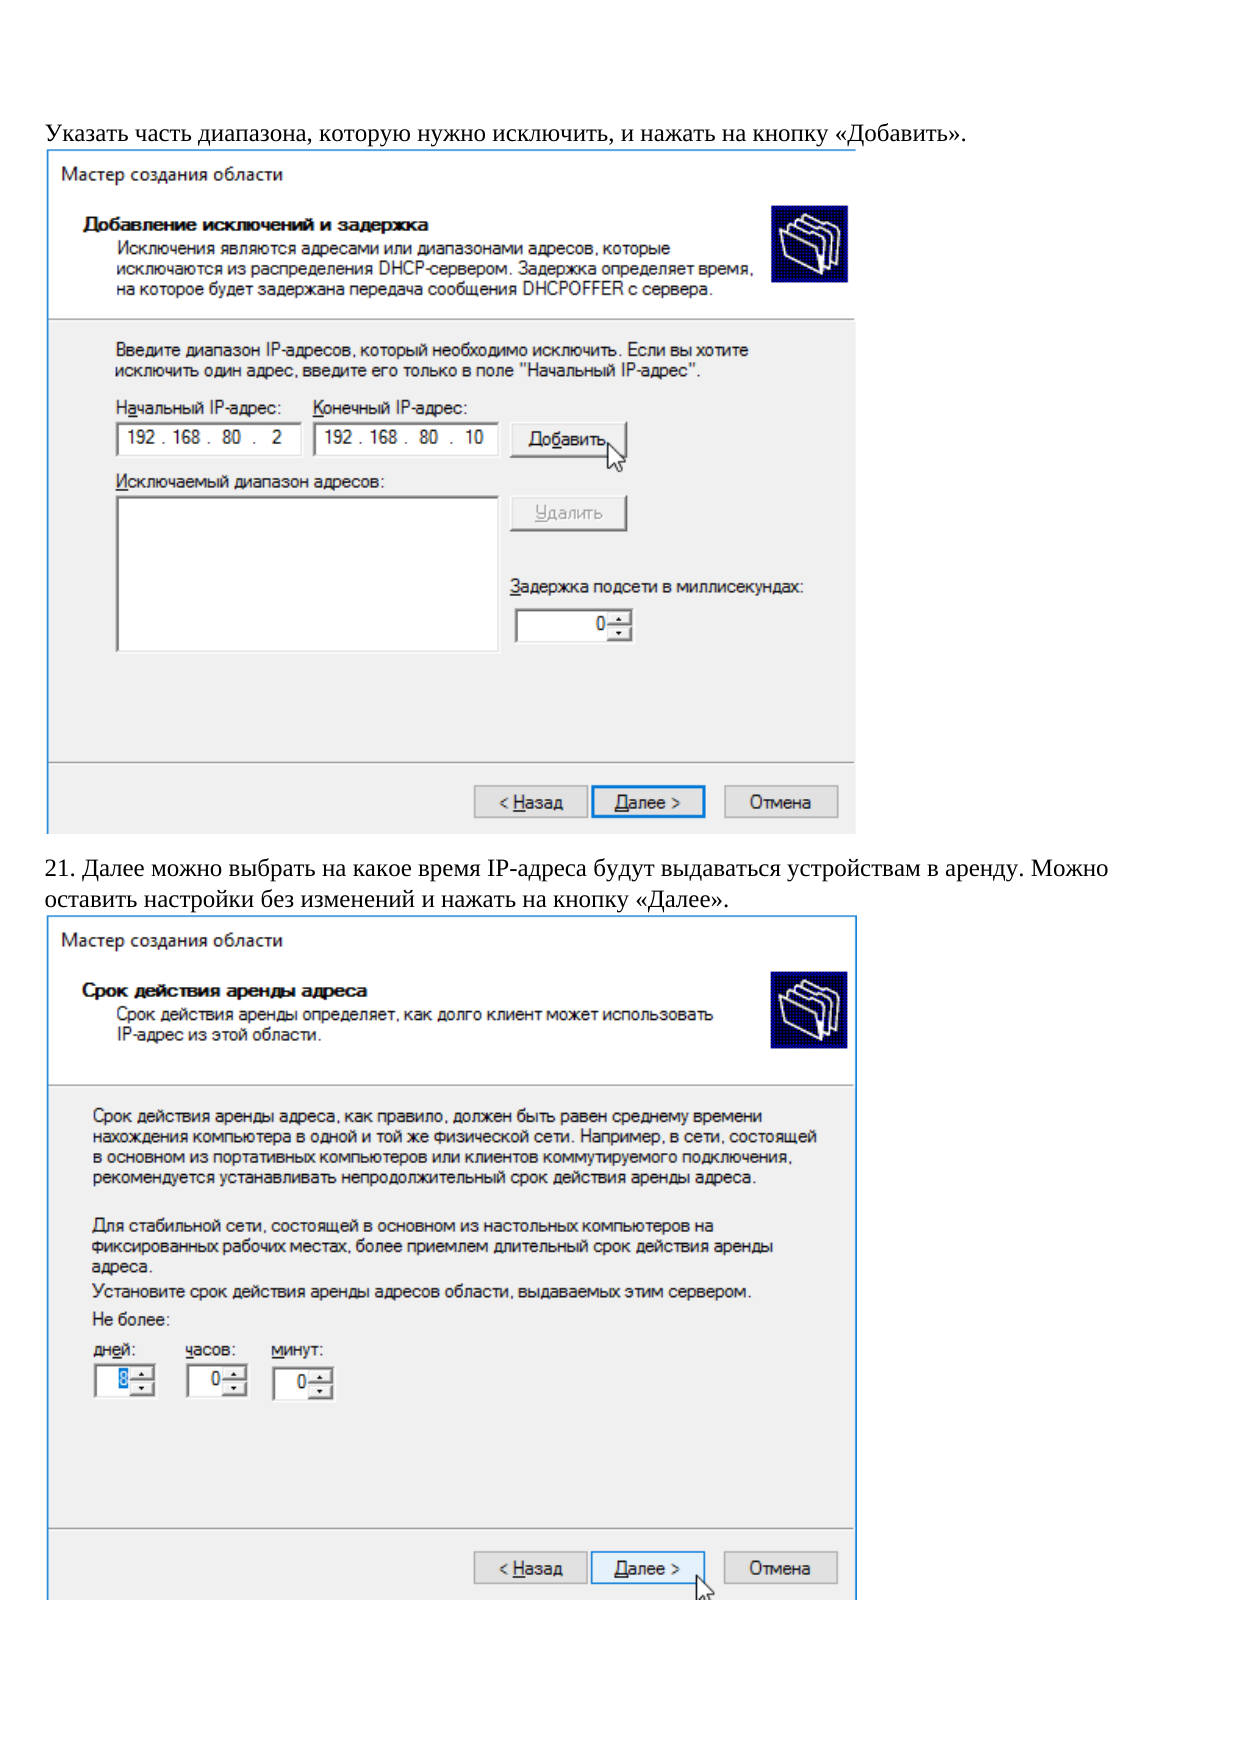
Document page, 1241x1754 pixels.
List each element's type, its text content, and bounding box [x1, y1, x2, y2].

picture [44, 149, 856, 834]
picture [44, 915, 857, 1600]
